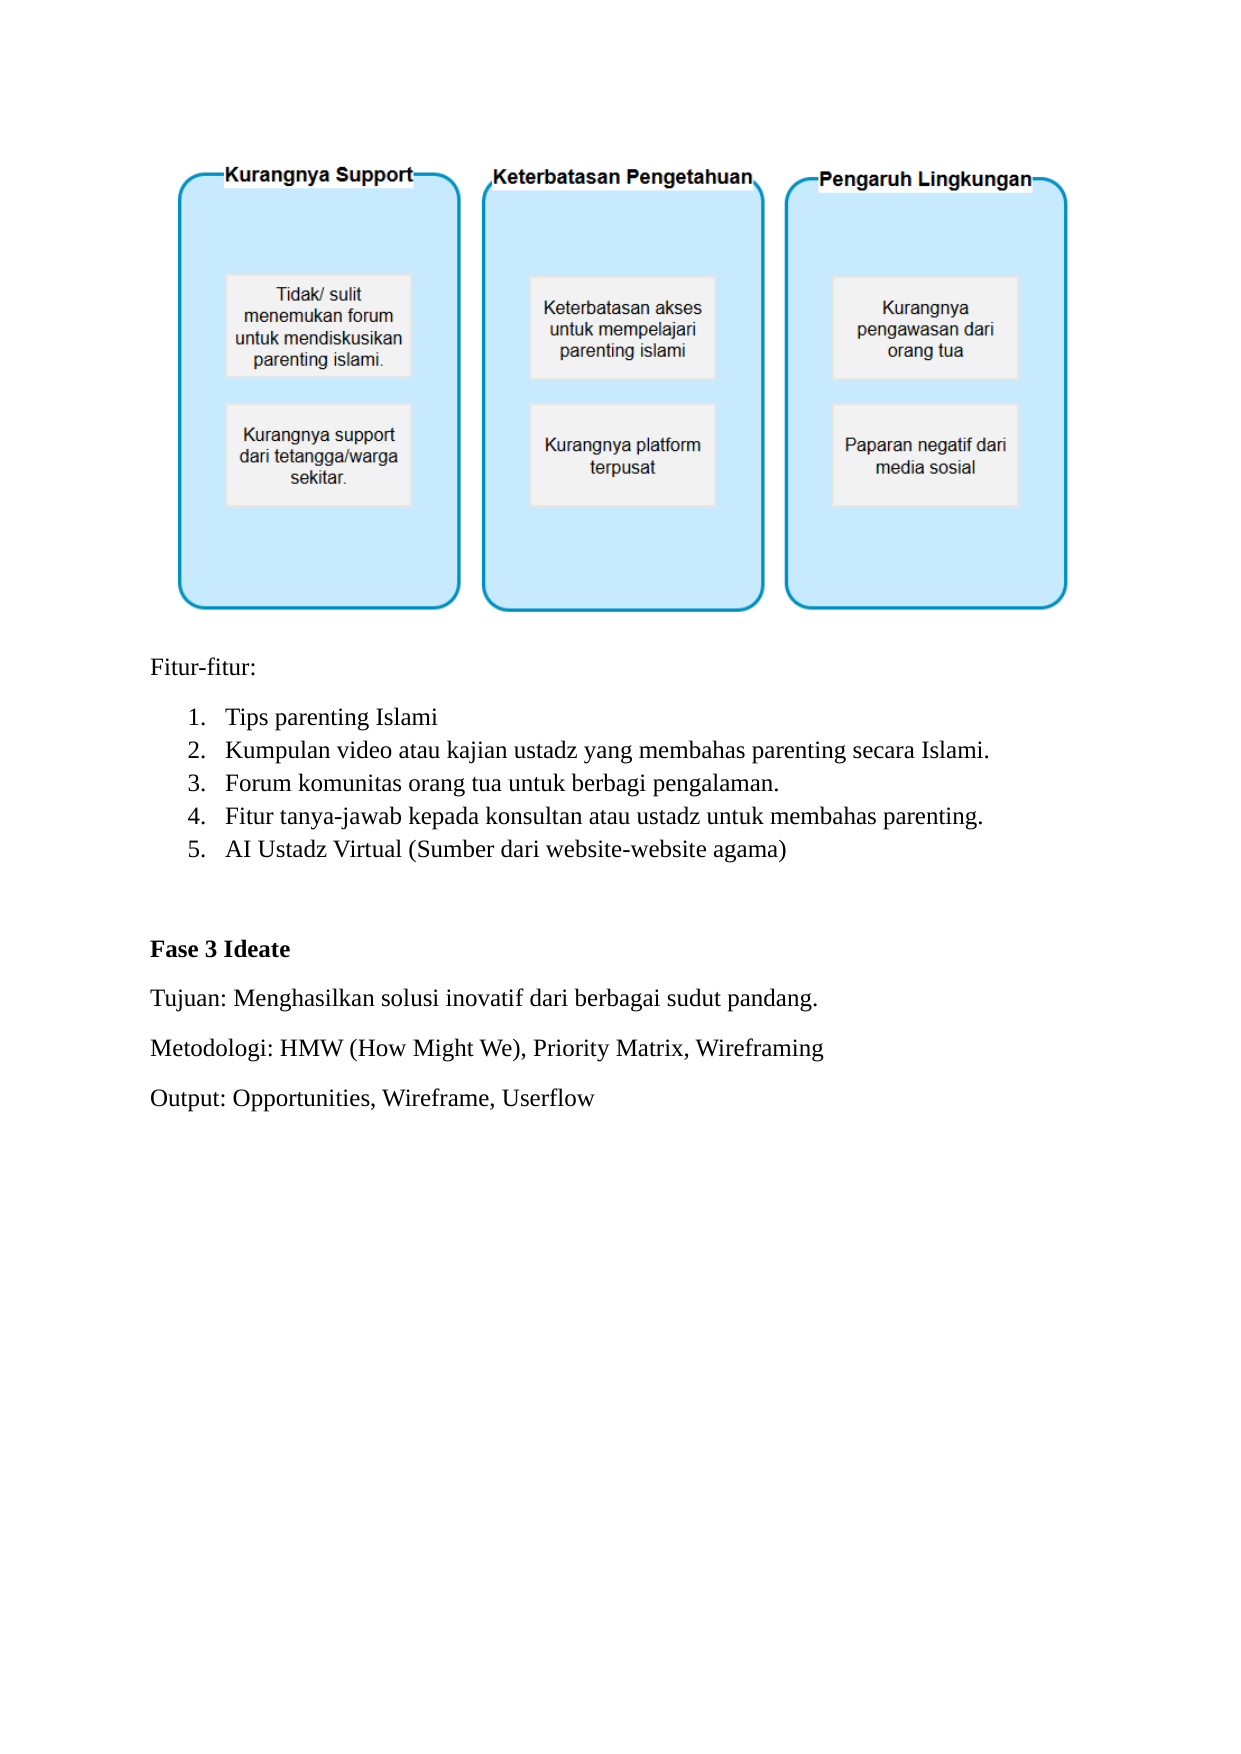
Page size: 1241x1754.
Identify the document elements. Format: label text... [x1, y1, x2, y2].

text Metodologi: HMW (How Might We), Priority Matrix, Wireframing [150, 1033, 1090, 1062]
text Fitur-fitur: [150, 652, 1090, 681]
list Kumpulan video atau kajian ustadz yang membahas parenting secara Islami. [187, 735, 1090, 764]
list Tips parenting Islami [187, 702, 1090, 731]
list Fitur tanya-jawab kepada konsultan atau ustadz untuk membahas parenting. [187, 801, 1090, 830]
picture [150, 150, 1091, 631]
text Tujuan: Menghasilkan solusi inovatif dari berbagai sudut pandang. [150, 983, 1090, 1012]
text Output: Opportunities, Wireframe, Userflow [150, 1083, 1090, 1111]
list Forum komunitas orang tua untuk berbagi pengalaman. [187, 768, 1090, 797]
list AI Ustadz Virtual (Sumber dari website-website agama) [187, 834, 1090, 863]
text Fase 3 Ideate [150, 934, 1090, 962]
